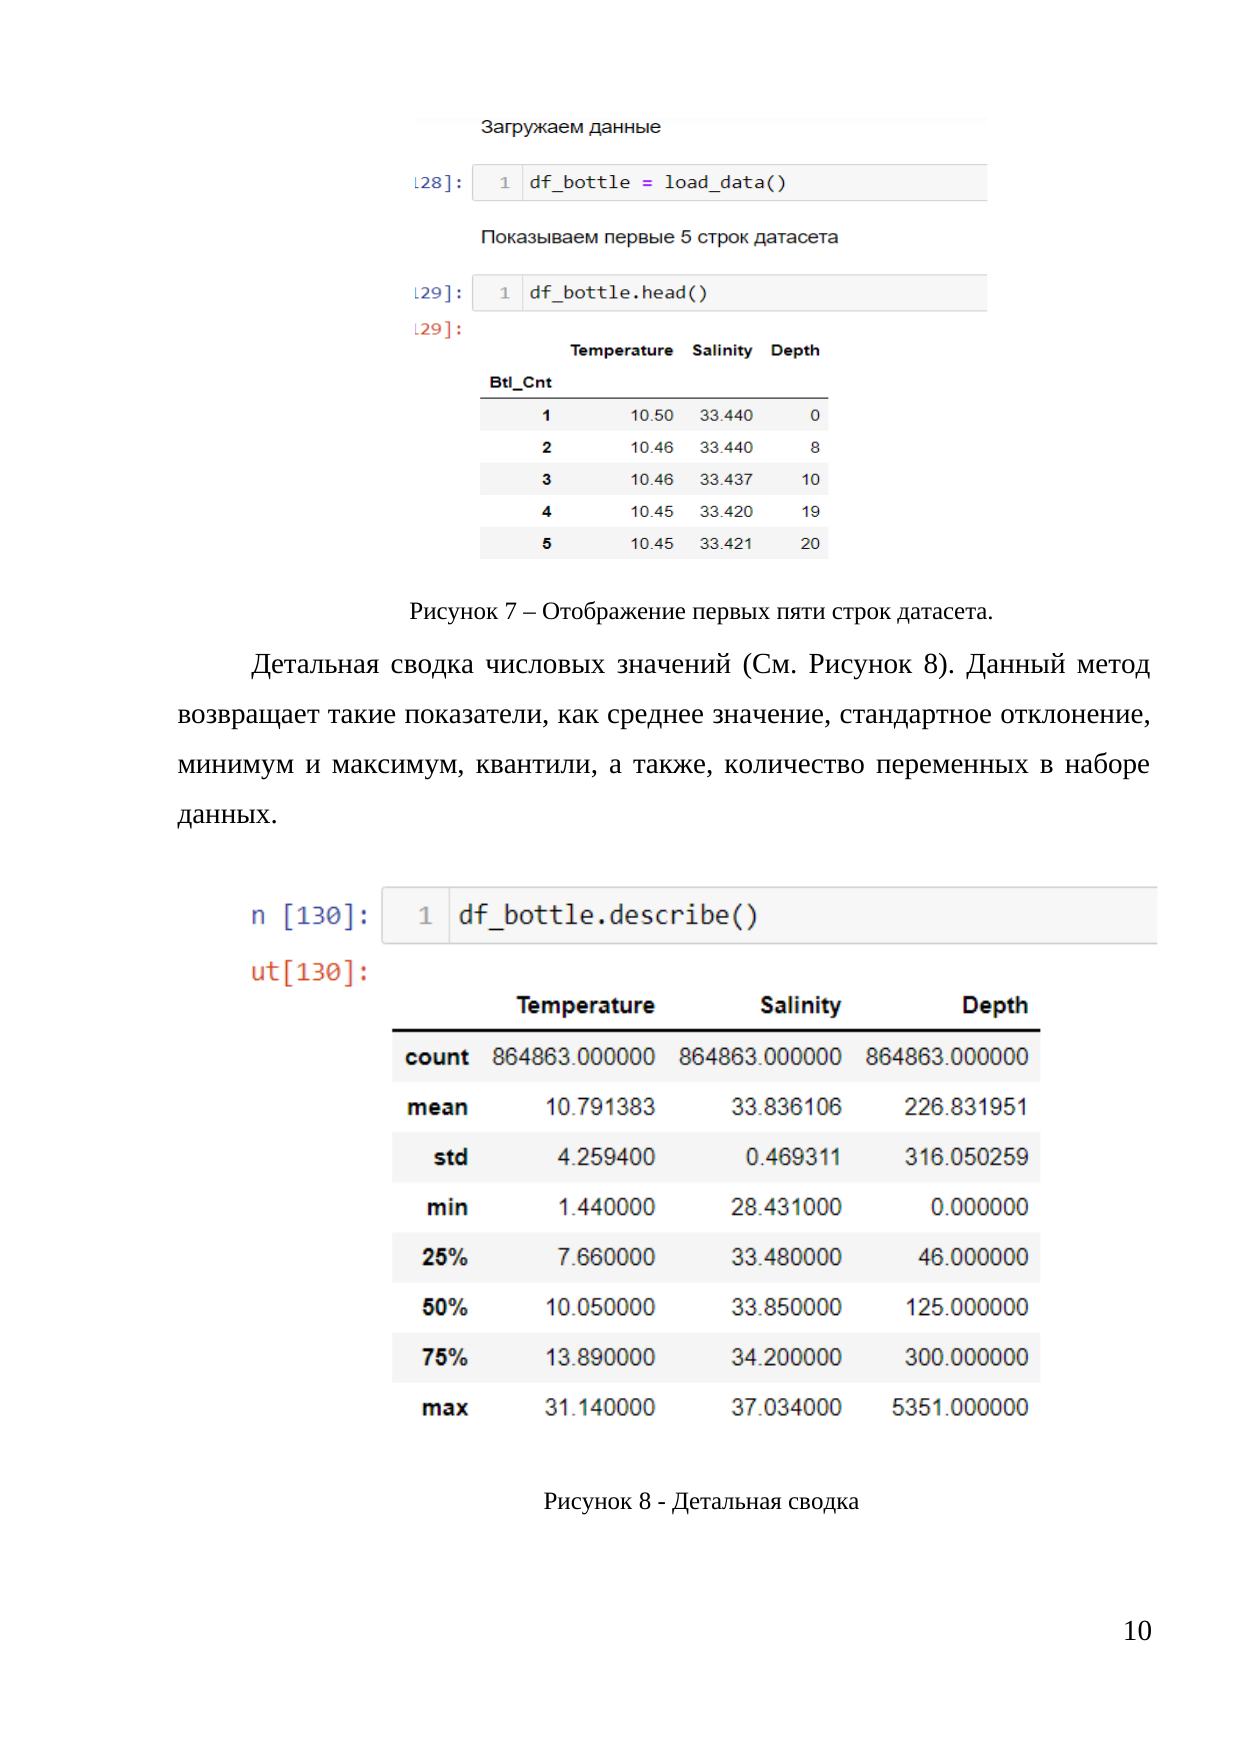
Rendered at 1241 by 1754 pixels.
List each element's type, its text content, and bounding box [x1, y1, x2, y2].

picture [251, 847, 1158, 1469]
text Рисунок 7 – Отображение первых пяти строк датасета. [177, 596, 1152, 625]
text Детальная сводка числовых значений (См. Рисунок 8). Данный метод возвращает такие показатели, как среднее значение, стандартное отклонение, минимум и максимум, квантили, а также, количество переменных в наборе данных. [177, 646, 1152, 830]
text Рисунок 8 - Детальная сводка [177, 1486, 1152, 1514]
picture [415, 118, 988, 580]
